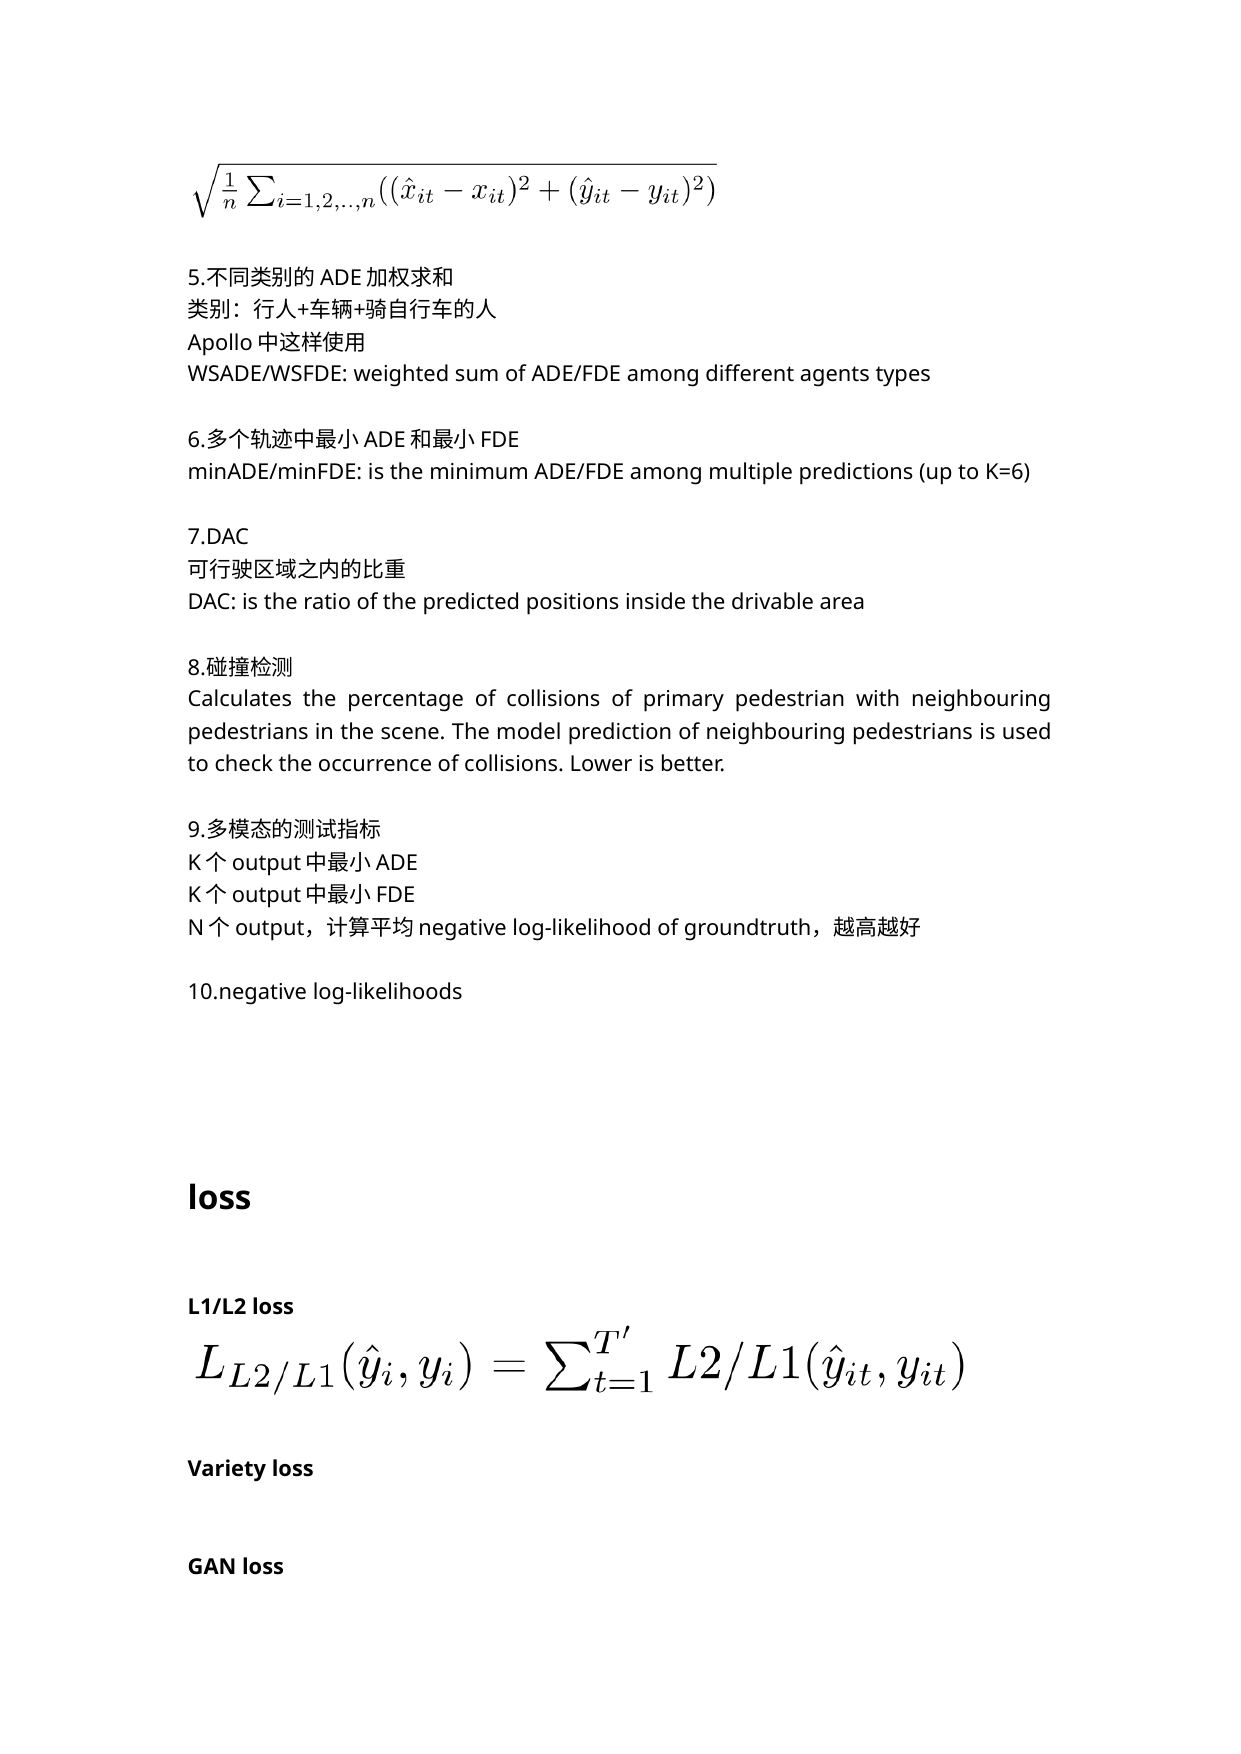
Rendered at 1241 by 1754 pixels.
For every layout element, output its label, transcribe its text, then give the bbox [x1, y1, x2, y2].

subtitle loss [187, 1164, 1053, 1229]
text DAC: is the ratio of the predicted positions inside the drivable area [187, 584, 1053, 617]
text Variety loss [187, 1452, 1053, 1484]
picture [187, 162, 718, 218]
text 7.DAC [187, 519, 1053, 552]
text K个output中最小ADE [187, 844, 1053, 877]
text Apollo中这样使用 [187, 324, 1053, 357]
text WSADE/WSFDE: weighted sum of ADE/FDE among different agents types [187, 357, 1053, 389]
text Calculates the percentage of collisions of primary pedestrian with neighbouring pedestrians in the scene. The model prediction of neighbouring pedestrians is used to check the occurrence of collisions. Lower is better. [187, 682, 1053, 779]
text 9.多模态的测试指标 [187, 812, 1053, 844]
text 6.多个轨迹中最小ADE和最小FDE [187, 422, 1053, 454]
text K个output中最小FDE [187, 877, 1053, 909]
picture [187, 1321, 968, 1402]
text 5.不同类别的ADE加权求和 [187, 259, 1053, 292]
text 类别：行人+车辆+骑自行车的人 [187, 292, 1053, 324]
text minADE/minFDE: is the minimum ADE/FDE among multiple predictions (up to K=6) [187, 454, 1053, 487]
text N个output，计算平均negative log-likelihood of groundtruth，越高越好 [187, 909, 1053, 942]
text 10.negative log-likelihoods [187, 974, 1053, 1007]
text 8.碰撞检测 [187, 649, 1053, 682]
text 可行驶区域之内的比重 [187, 552, 1053, 584]
text L1/L2 loss [187, 1289, 1053, 1322]
text GAN loss [187, 1549, 1053, 1582]
